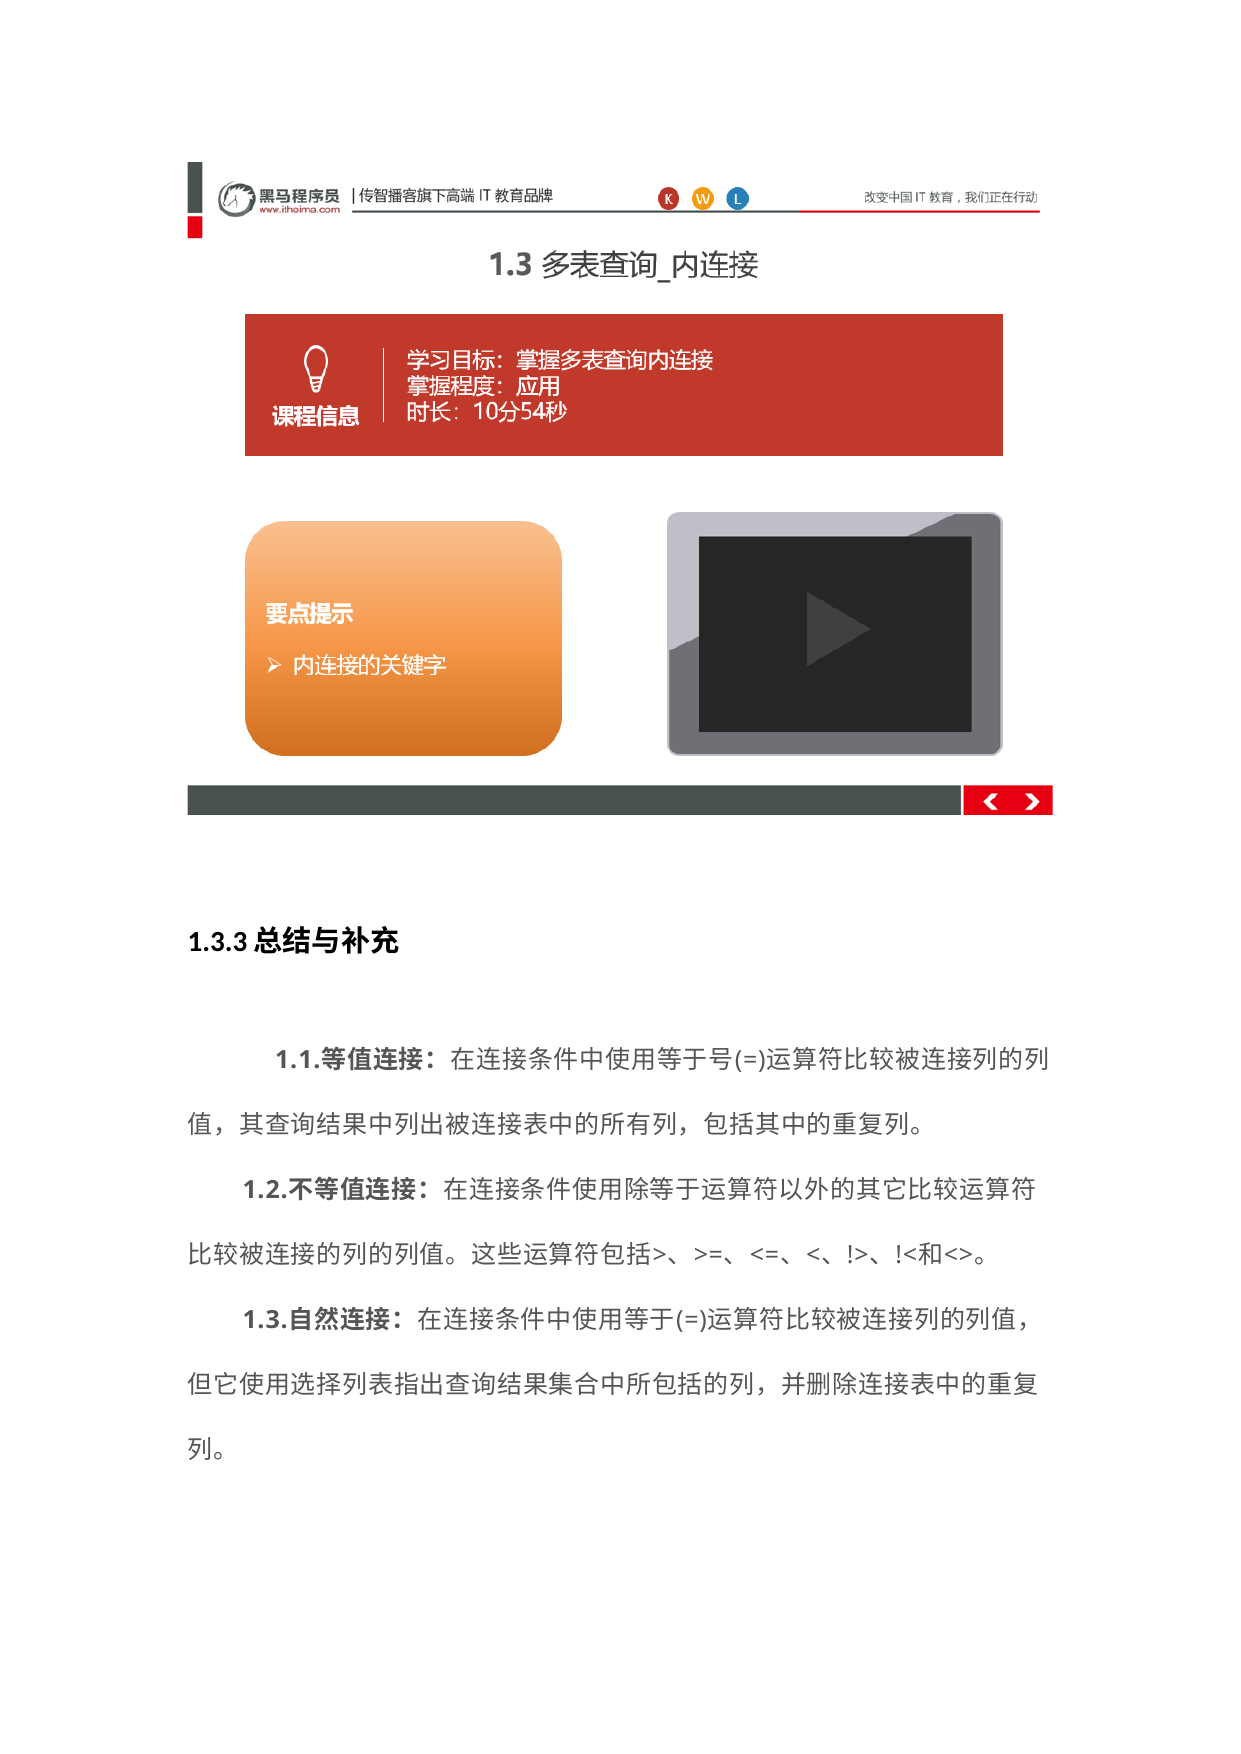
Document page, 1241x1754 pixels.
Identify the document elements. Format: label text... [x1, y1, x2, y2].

text 1.1.等值连接：在连接条件中使用等于号(=)运算符比较被连接列的列值，其查询结果中列出被连接表中的所有列，包括其中的重复列。 [187, 1025, 1053, 1155]
text 1.3.自然连接：在连接条件中使用等于(=)运算符比较被连接列的列值，但它使用选择列表指出查询结果集合中所包括的列，并删除连接表中的重复列。 [187, 1285, 1053, 1480]
subtitle 1.3.3总结与补充 [187, 906, 1053, 971]
text 1.2.不等值连接：在连接条件使用除等于运算符以外的其它比较运算符比较被连接的列的列值。这些运算符包括>、>=、<=、<、!>、!<和<>。 [187, 1155, 1053, 1285]
picture [187, 162, 1053, 815]
